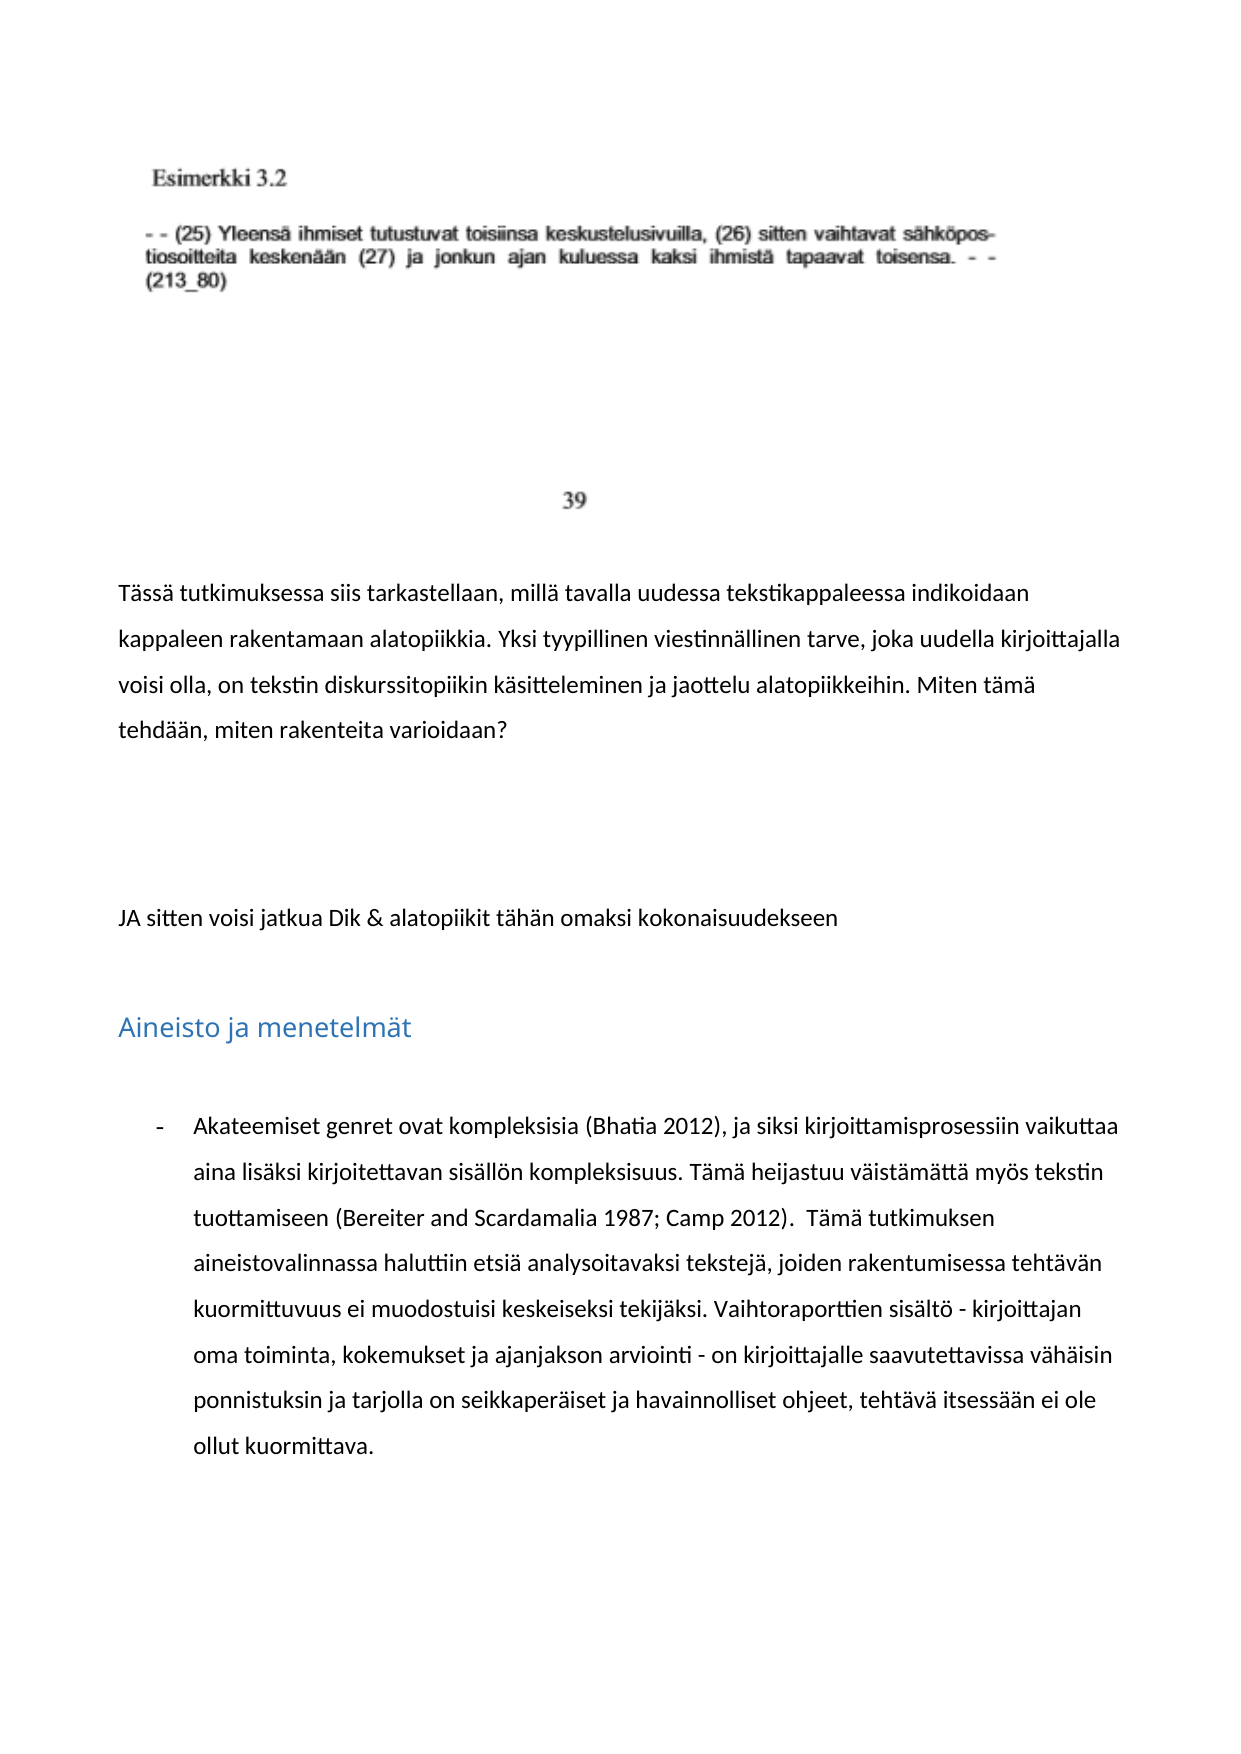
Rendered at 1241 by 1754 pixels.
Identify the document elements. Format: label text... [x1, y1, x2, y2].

subtitle Aineisto ja menetelmät [118, 1008, 1122, 1045]
text JA sitten voisi jatkua Dik & alatopiikit tähän omaksi kokonaisuudekseen [118, 902, 1122, 932]
list Akateemiset genret ovat kompleksisia (Bhatia 2012), ja siksi kirjoittamisprosessiin vaikuttaa aina lisäksi kirjoitettavan sisällön kompleksisuus. Tämä heijastuu väistämättä myös tekstin tuottamiseen (Bereiter and Scardamalia 1987; Camp 2012). Tämä tutkimuksen aineistovalinnassa haluttiin etsiä analysoitavaksi tekstejä, joiden rakentumisessa tehtävän kuormittuvuus ei muodostuisi keskeiseksi tekijäksi. Vaihtoraporttien sisältö - kirjoittajan oma toiminta, kokemukset ja ajanjakson arviointi - on kirjoittajalle saavutettavissa vähäisin ponnistuksin ja tarjolla on seikkaperäiset ja havainnolliset ohjeet, tehtävä itsessään ei ole ollut kuormittava. [156, 1110, 1122, 1461]
text Tässä tutkimuksessa siis tarkastellaan, millä tavalla uudessa tekstikappaleessa indikoidaan kappaleen rakentamaan alatopiikkia. Yksi tyypillinen viestinnällinen tarve, joka uudella kirjoittajalla voisi olla, on tekstin diskurssitopiikin käsitteleminen ja jaottelu alatopiikkeihin. Miten tämä tehdään, miten rakenteita varioidaan? [118, 577, 1122, 745]
picture [118, 147, 1090, 547]
